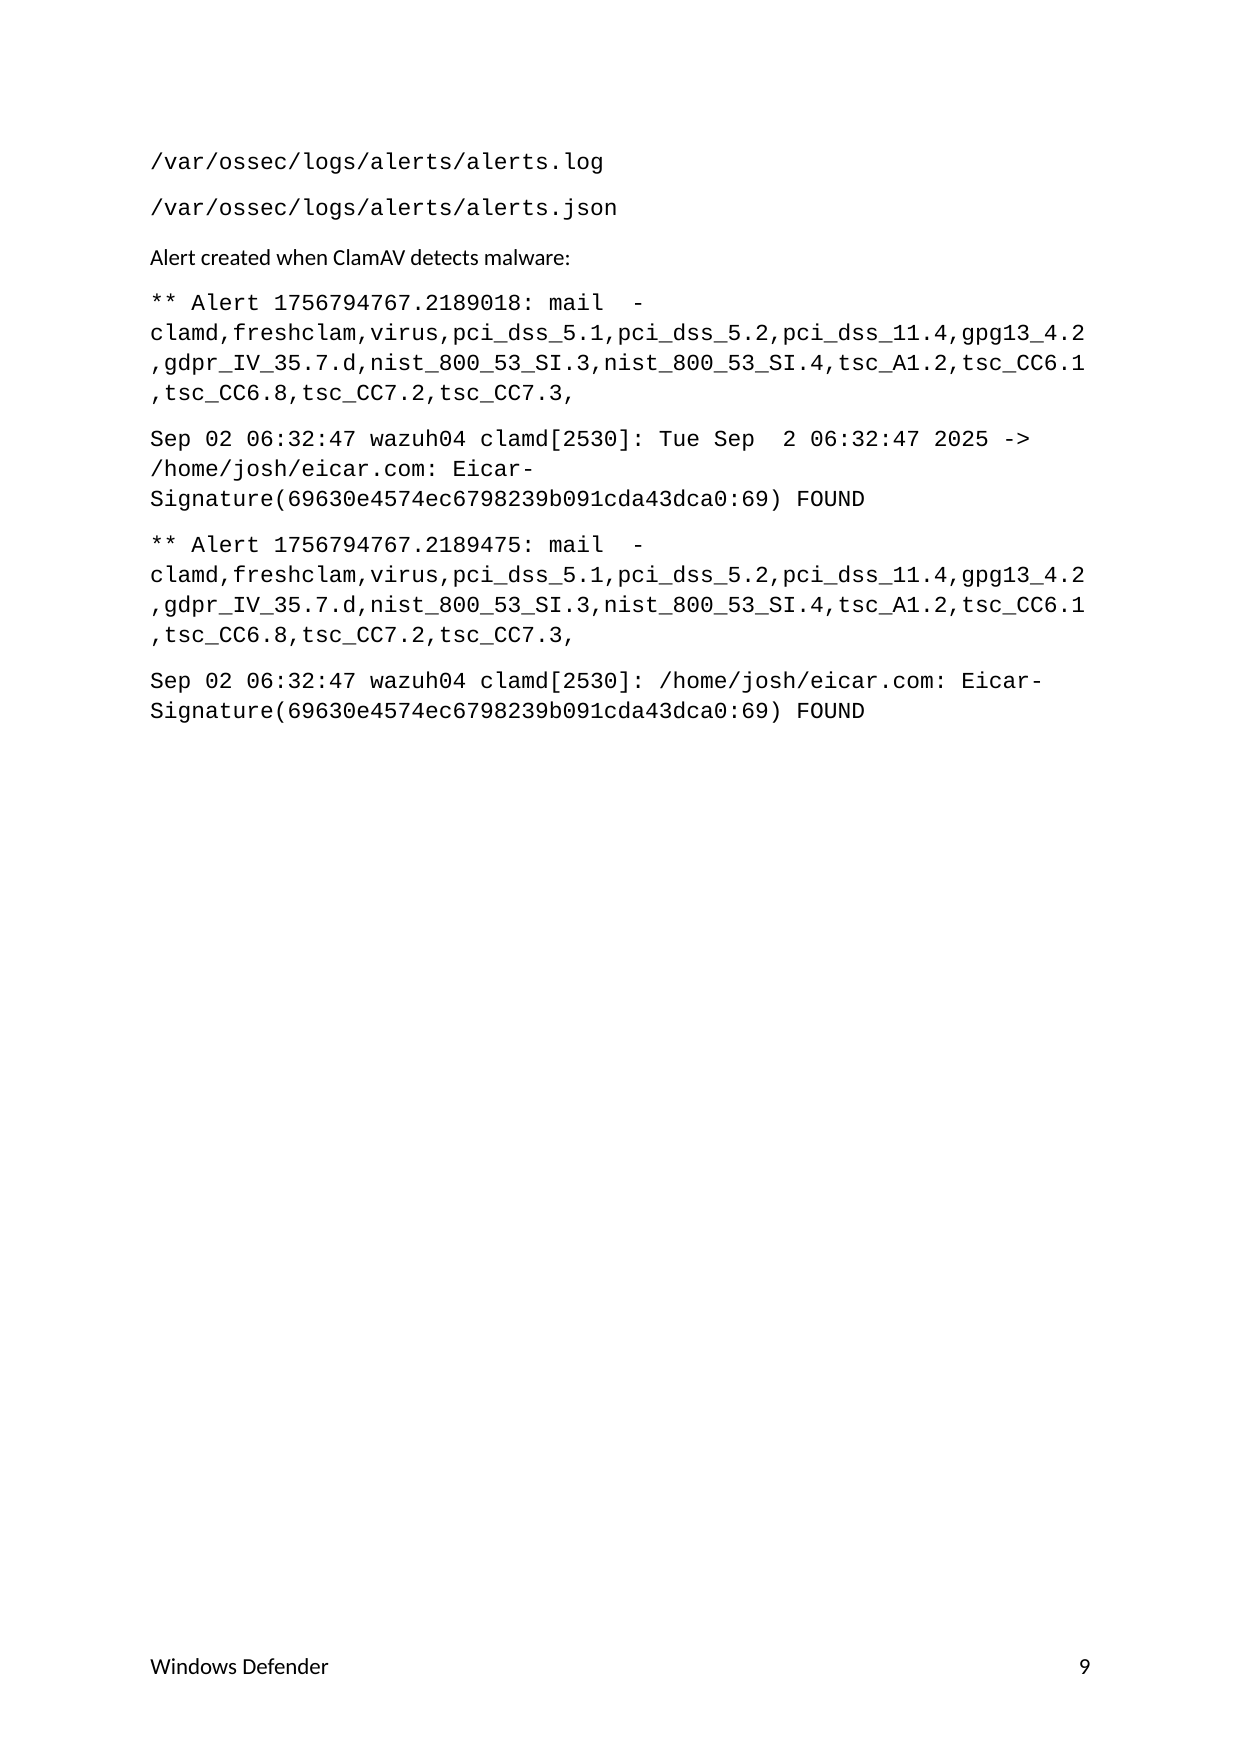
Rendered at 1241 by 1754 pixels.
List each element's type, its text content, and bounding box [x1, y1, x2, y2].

text /var/ossec/logs/alerts/alerts.json [150, 196, 1090, 222]
text ** Alert 1756794767.2189475: mail - clamd,freshclam,virus,pci_dss_5.1,pci_dss_5.2,pci_dss_11.4,gpg13_4.2,gdpr_IV_35.7.d,nist_800_53_SI.3,nist_800_53_SI.4,tsc_A1.2,tsc_CC6.1,tsc_CC6.8,tsc_CC7.2,tsc_CC7.3, [150, 534, 1090, 649]
text Alert created when ClamAV detects malware: [150, 243, 1090, 271]
text Sep 02 06:32:47 wazuh04 clamd[2530]: /home/josh/eicar.com: Eicar-Signature(69630e4574ec6798239b091cda43dca0:69) FOUND [150, 669, 1090, 725]
text /var/ossec/logs/alerts/alerts.log [150, 150, 1090, 176]
text Sep 02 06:32:47 wazuh04 clamd[2530]: Tue Sep 2 06:32:47 2025 -> /home/josh/eicar.com: Eicar-Signature(69630e4574ec6798239b091cda43dca0:69) FOUND [150, 428, 1090, 513]
text ** Alert 1756794767.2189018: mail - clamd,freshclam,virus,pci_dss_5.1,pci_dss_5.2,pci_dss_11.4,gpg13_4.2,gdpr_IV_35.7.d,nist_800_53_SI.3,nist_800_53_SI.4,tsc_A1.2,tsc_CC6.1,tsc_CC6.8,tsc_CC7.2,tsc_CC7.3, [150, 292, 1090, 407]
